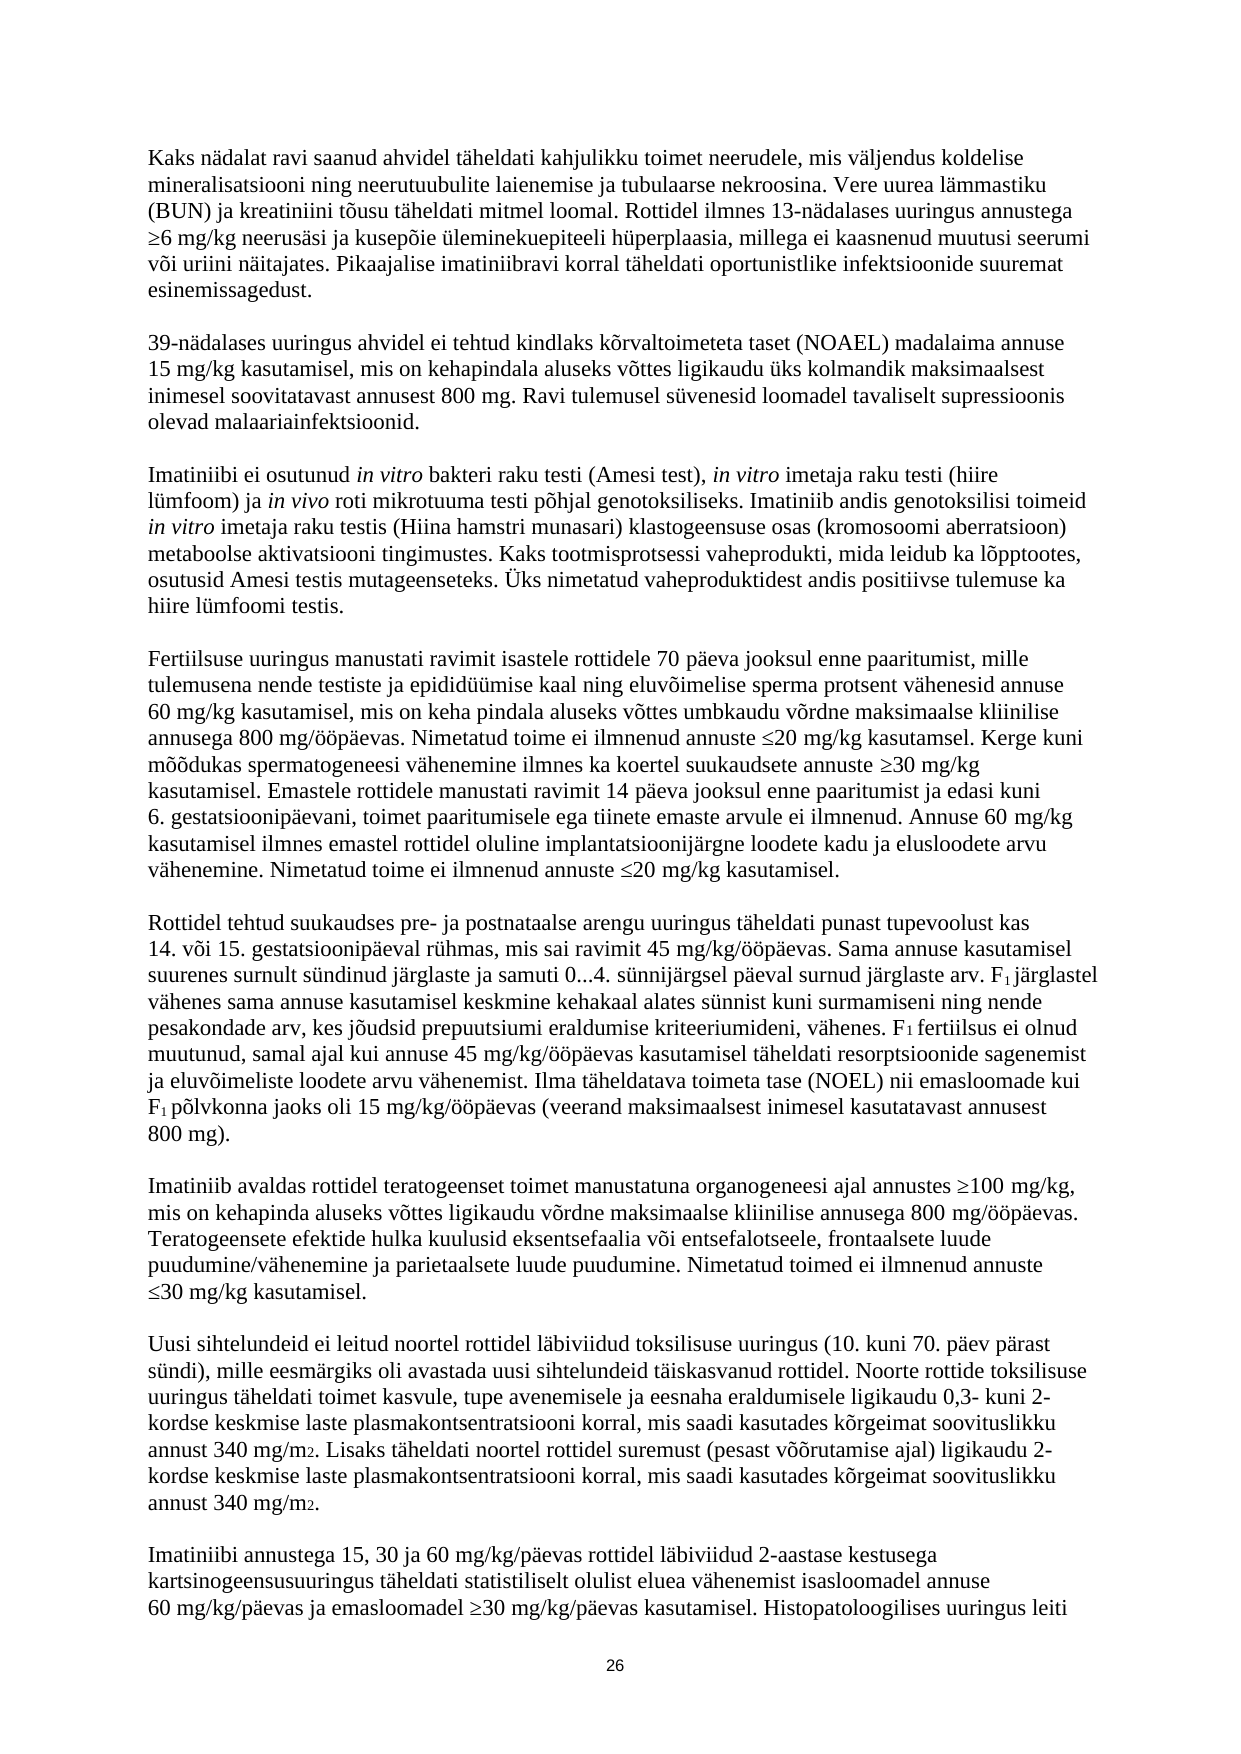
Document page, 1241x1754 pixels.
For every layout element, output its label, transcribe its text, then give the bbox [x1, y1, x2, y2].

text Fertiilsuse uuringus manustati ravimit isastele rottidele 70 päeva jooksul enne paaritumist, mille tulemusena nende testiste ja epididüümise kaal ning eluvõimelise sperma protsent vähenesid annuse 60 mg/kg kasutamisel, mis on keha pindala aluseks võttes umbkaudu võrdne maksimaalse kliinilise annusega 800 mg/ööpäevas. Nimetatud toime ei ilmnenud annuste ≤20 mg/kg kasutamsel. Kerge kuni mõõdukas spermatogeneesi vähenemine ilmnes ka koertel suukaudsete annuste ≥30 mg/kg kasutamisel. Emastele rottidele manustati ravimit 14 päeva jooksul enne paaritumist ja edasi kuni 6. gestatsioonipäevani, toimet paaritumisele ega tiinete emaste arvule ei ilmnenud. Annuse 60 mg/kg kasutamisel ilmnes emastel rottidel oluline implantatsioonijärgne loodete kadu ja elusloodete arvu vähenemine. Nimetatud toime ei ilmnenud annuste ≤20 mg/kg kasutamisel. [148, 645, 1092, 882]
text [148, 1541, 1092, 1620]
text Rottidel tehtud suukaudses pre- ja postnataalse arengu uuringus täheldati punast tupevoolust kas 14. või 15. gestatsioonipäeval rühmas, mis sai ravimit 45 mg/kg/ööpäevas. Sama annuse kasutamisel suurenes surnult sündinud järglaste ja samuti 0...4. sünnijärgsel päeval surnud järglaste arv. F1 järglastel vähenes sama annuse kasutamisel keskmine kehakaal alates sünnist kuni surmamiseni ning nende pesakondade arv, kes jõudsid prepuutsiumi eraldumise kriteeriumideni, vähenes. F1 fertiilsus ei olnud muutunud, samal ajal kui annuse 45 mg/kg/ööpäevas kasutamisel täheldati resorptsioonide sagenemist ja eluvõimeliste loodete arvu vähenemist. Ilma täheldatava toimeta tase (NOEL) nii emasloomade kui F1 põlvkonna jaoks oli 15 mg/kg/ööpäevas (veerand maksimaalsest inimesel kasutatavast annusest 800 mg). [148, 909, 1098, 1146]
text Imatiniib avaldas rottidel teratogeenset toimet manustatuna organogeneesi ajal annustes ≥100 mg/kg, mis on kehapinda aluseks võttes ligikaudu võrdne maksimaalse kliinilise annusega 800 mg/ööpäevas. Teratogeensete efektide hulka kuulusid eksentsefaalia või entsefalotseele, frontaalsete luude puudumine/vähenemine ja parietaalsete luude puudumine. Nimetatud toimed ei ilmnenud annuste ≤30 mg/kg kasutamisel. [148, 1172, 1098, 1304]
text Imatiniibi ei osutunud in vitro bakteri raku testi (Amesi test), in vitro imetaja raku testi (hiire lümfoom) ja in vivo roti mikrotuuma testi põhjal genotoksiliseks. Imatiniib andis genotoksilisi toimeid in vitro imetaja raku testis (Hiina hamstri munasari) klastogeensuse osas (kromosoomi aberratsioon) metaboolse aktivatsiooni tingimustes. Kaks tootmisprotsessi vaheprodukti, mida leidub ka lõpptootes, osutusid Amesi testis mutageenseteks. Üks nimetatud vaheproduktidest andis positiivse tulemuse ka hiire lümfoomi testis. [148, 461, 1092, 619]
text Kaks nädalat ravi saanud ahvidel täheldati kahjulikku toimet neerudele, mis väljendus koldelise mineralisatsiooni ning neerutuubulite laienemise ja tubulaarse nekroosina. Vere uurea lämmastiku (BUN) ja kreatiniini tõusu täheldati mitmel loomal. Rottidel ilmnes 13-nädalases uuringus annustega ≥6 mg/kg neerusäsi ja kusepõie üleminekuepiteeli hüperplaasia, millega ei kaasnenud muutusi seerumi või uriini näitajates. Pikaajalise imatiniibravi korral täheldati oportunistlike infektsioonide suuremat esinemissagedust. [148, 144, 1092, 303]
text Uusi sihtelundeid ei leitud noortel rottidel läbiviidud toksilisuse uuringus (10. kuni 70. päev pärast sündi), mille eesmärgiks oli avastada uusi sihtelundeid täiskasvanud rottidel. Noorte rottide toksilisuse uuringus täheldati toimet kasvule, tupe avenemisele ja eesnaha eraldumisele ligikaudu 0,3- kuni 2-kordse keskmise laste plasmakontsentratsiooni korral, mis saadi kasutades kõrgeimat soovituslikku annust 340 mg/m2. Lisaks täheldati noortel rottidel suremust (pesast võõrutamise ajal) ligikaudu 2-kordse keskmise laste plasmakontsentratsiooni korral, mis saadi kasutades kõrgeimat soovituslikku annust 340 mg/m2. [148, 1330, 1092, 1515]
text 39-nädalases uuringus ahvidel ei tehtud kindlaks kõrvaltoimeteta taset (NOAEL) madalaima annuse 15 mg/kg kasutamisel, mis on kehapindala aluseks võttes ligikaudu üks kolmandik maksimaalsest inimesel soovitatavast annusest 800 mg. Ravi tulemusel süvenesid loomadel tavaliselt supressioonis olevad malaariainfektsioonid. [148, 329, 1092, 434]
